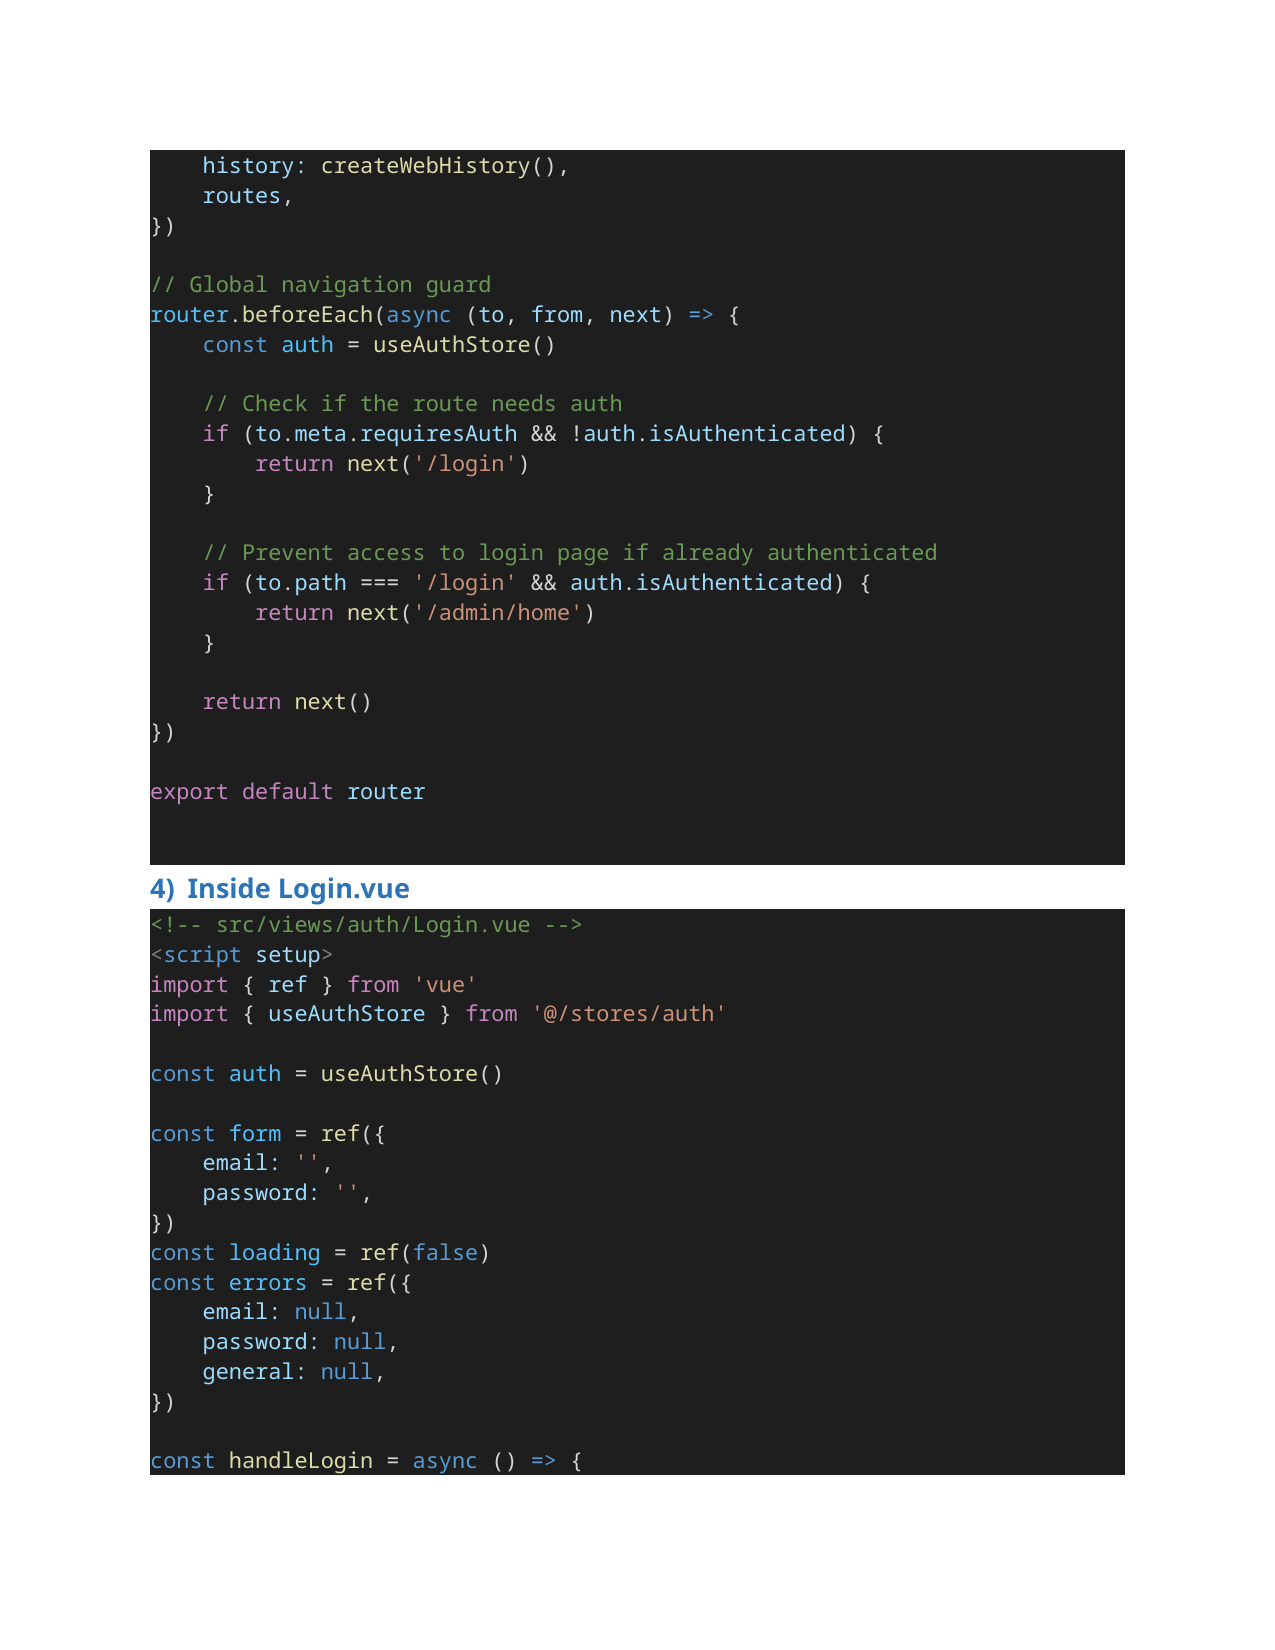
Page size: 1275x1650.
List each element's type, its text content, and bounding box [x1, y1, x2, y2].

text history: createWebHistory(), [150, 150, 1125, 180]
text return next() [150, 686, 1125, 716]
text // Global navigation guard [150, 269, 1125, 299]
text export default router [150, 776, 1125, 805]
text routes, [150, 180, 1125, 209]
text // Prevent access to login page if already authenticated [150, 537, 1125, 567]
text const auth = useAuthStore() [150, 329, 1125, 358]
text }) [150, 716, 1125, 746]
text } [150, 478, 1125, 507]
text <!-- src/views/auth/Login.vue --> [150, 909, 1125, 939]
text const loading = ref(false) [150, 1237, 1125, 1266]
text import { ref } from 'vue' [150, 968, 1125, 998]
text general: null, [150, 1356, 1125, 1386]
text return next('/admin/home') [150, 597, 1125, 627]
text const errors = ref({ [150, 1266, 1125, 1296]
text // Check if the route needs auth [150, 388, 1125, 418]
text return next('/login') [150, 448, 1125, 478]
text }) [150, 1386, 1125, 1415]
text const form = ref({ [150, 1117, 1125, 1147]
text }) [150, 209, 1125, 239]
text import { useAuthStore } from '@/stores/auth' [150, 998, 1125, 1028]
text }) [150, 1207, 1125, 1237]
text const handleLogin = async () => { [150, 1445, 1125, 1475]
text } [150, 627, 1125, 656]
text const auth = useAuthStore() [150, 1058, 1125, 1088]
text email: null, [150, 1296, 1125, 1326]
text password: '', [150, 1177, 1125, 1207]
subtitle Inside Login.vue [150, 869, 1125, 906]
text if (to.path === '/login' && auth.isAuthenticated) { [150, 567, 1125, 597]
text email: '', [150, 1147, 1125, 1177]
text password: null, [150, 1326, 1125, 1356]
text router.beforeEach(async (to, from, next) => { [150, 299, 1125, 329]
text <script setup> [150, 939, 1125, 968]
text if (to.meta.requiresAuth && !auth.isAuthenticated) { [150, 418, 1125, 448]
